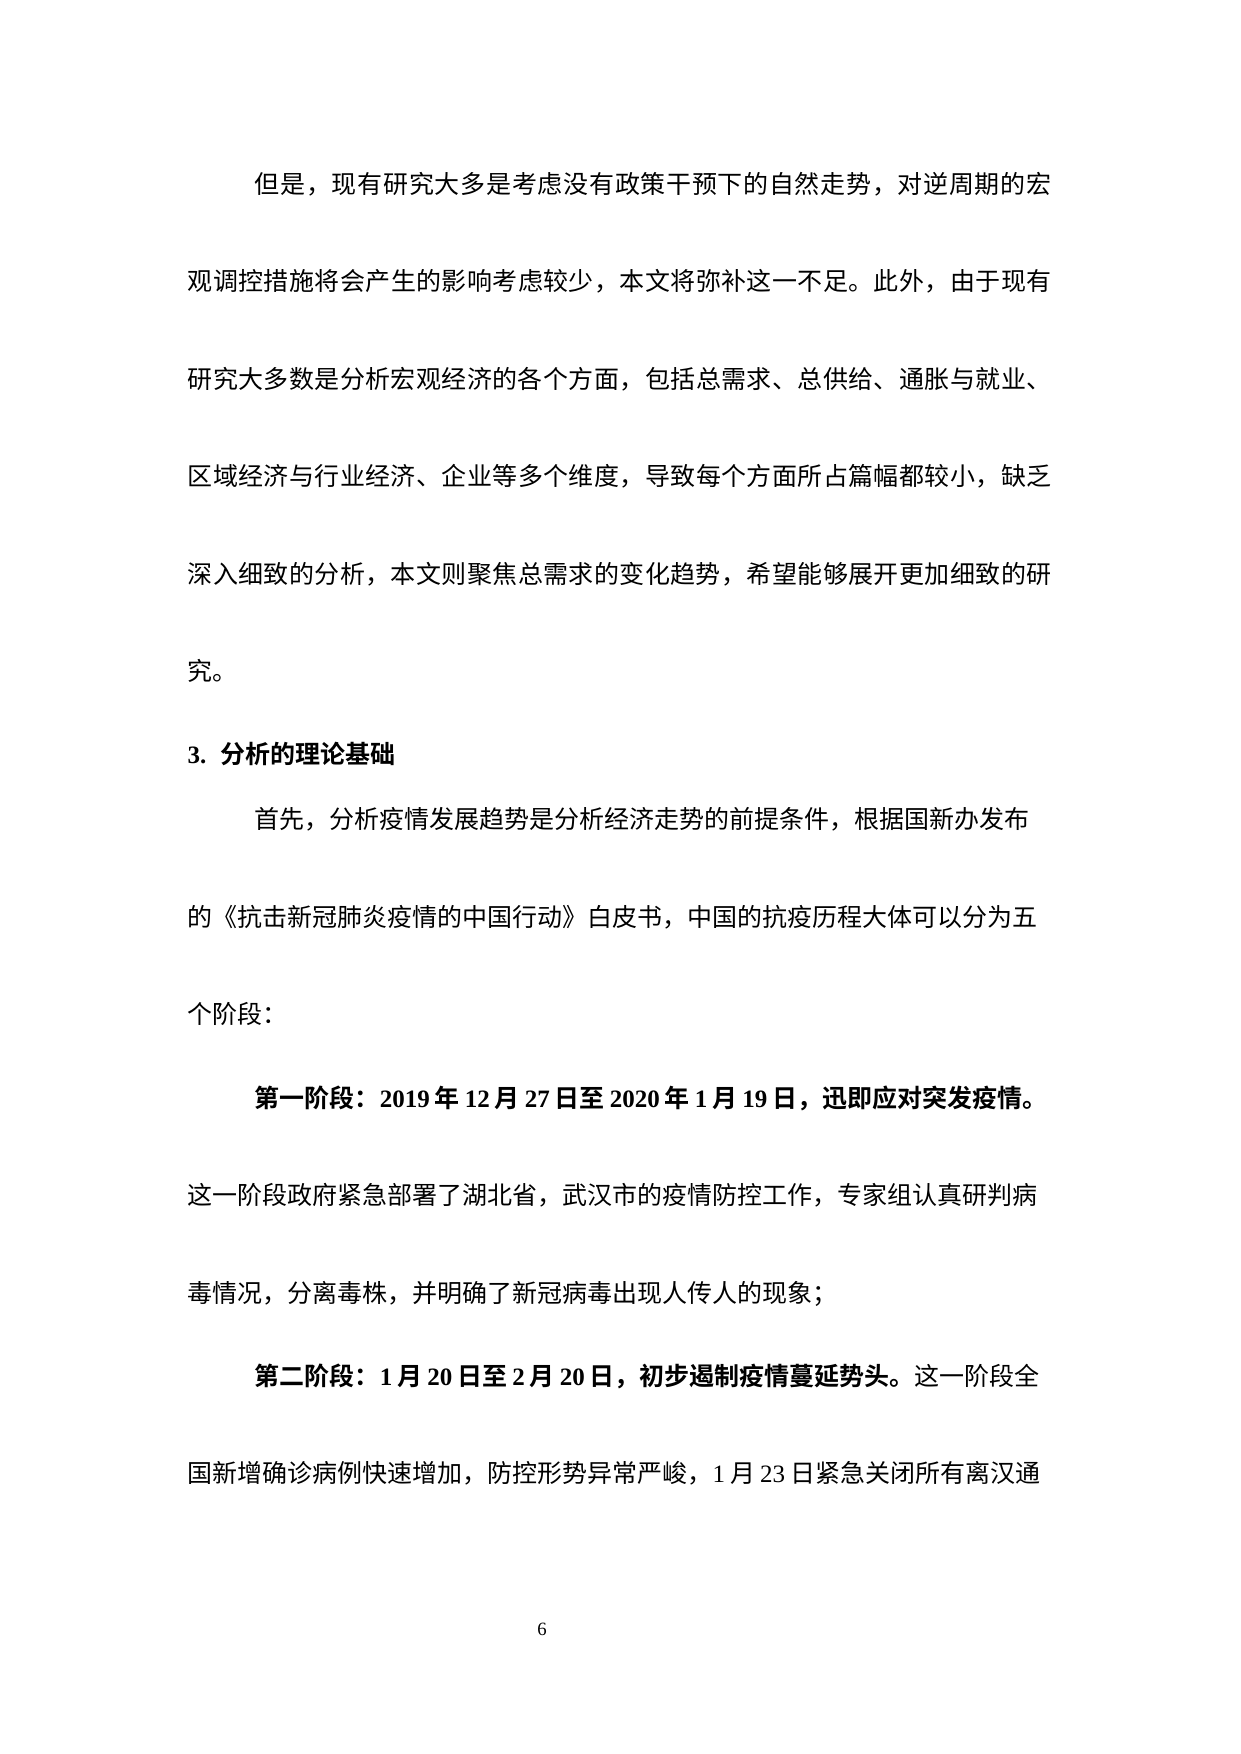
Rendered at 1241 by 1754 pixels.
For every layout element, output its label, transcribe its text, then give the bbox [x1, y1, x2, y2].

text 首先，分析疫情发展趋势是分析经济走势的前提条件，根据国新办发布的《抗击新冠肺炎疫情的中国行动》白皮书，中国的抗疫历程大体可以分为五个阶段： [187, 786, 1053, 1046]
text 第一阶段：2019年12月27日至2020年1月19日，迅即应对突发疫情。这一阶段政府紧急部署了湖北省，武汉市的疫情防控工作，专家组认真研判病毒情况，分离毒株，并明确了新冠病毒出现人传人的现象； [187, 1064, 1053, 1324]
text 但是，现有研究大多是考虑没有政策干预下的自然走势，对逆周期的宏观调控措施将会产生的影响考虑较少，本文将弥补这一不足。此外，由于现有研究大多数是分析宏观经济的各个方面，包括总需求、总供给、通胀与就业、区域经济与行业经济、企业等多个维度，导致每个方面所占篇幅都较小，缺乏深入细致的分析，本文则聚焦总需求的变化趋势，希望能够展开更加细致的研究。 [187, 150, 1053, 702]
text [187, 1342, 1053, 1504]
subtitle 分析的理论基础 [187, 721, 1053, 786]
